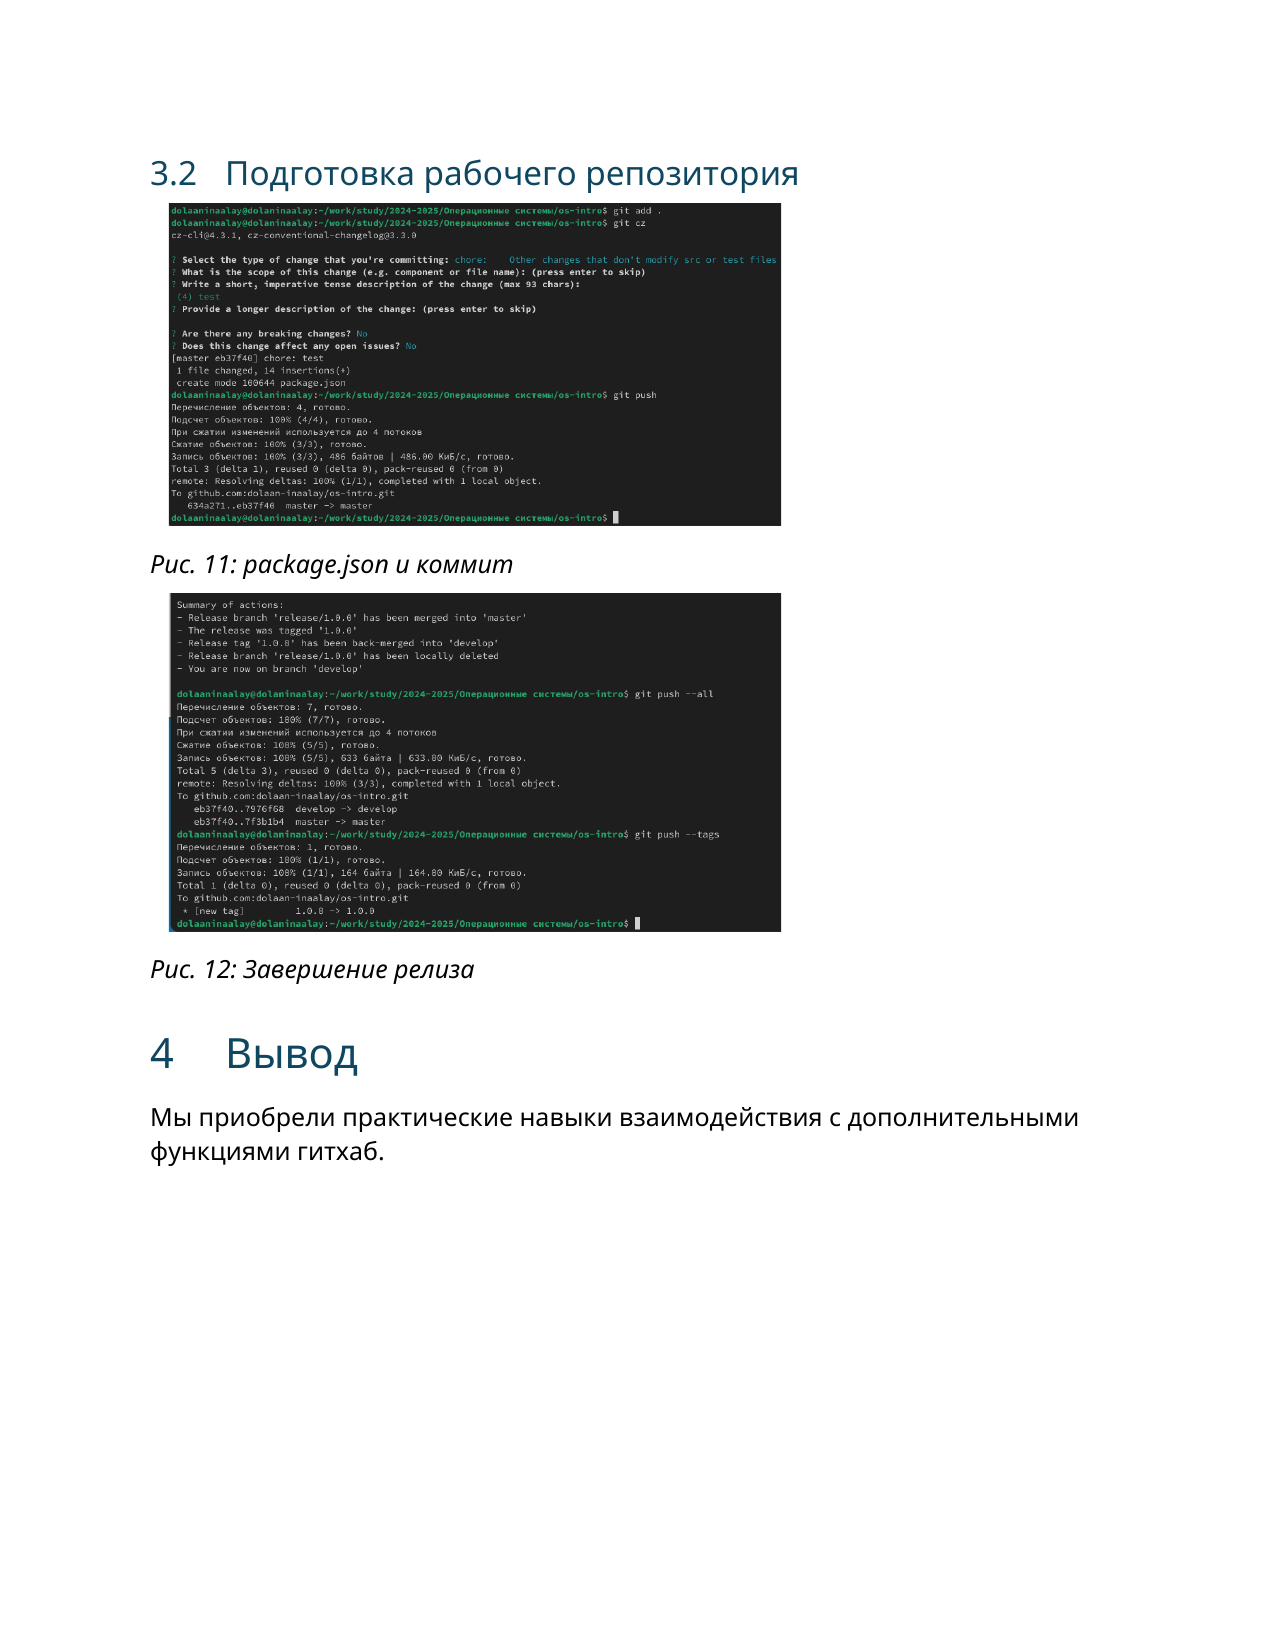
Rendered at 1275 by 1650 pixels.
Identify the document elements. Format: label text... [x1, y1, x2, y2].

text Рис. 12: Завершение релиза [150, 952, 1125, 986]
text Мы приобрели практические навыки взаимодействия с дополнительными функциями гитхаб. [150, 1099, 1125, 1167]
picture [168, 203, 782, 526]
subtitle 4 Вывод [150, 1024, 1125, 1081]
picture [168, 593, 782, 932]
text Рис. 11: package.json и коммит [150, 546, 1125, 581]
subtitle 3.2 Подготовка рабочего репозитория [150, 150, 1125, 195]
